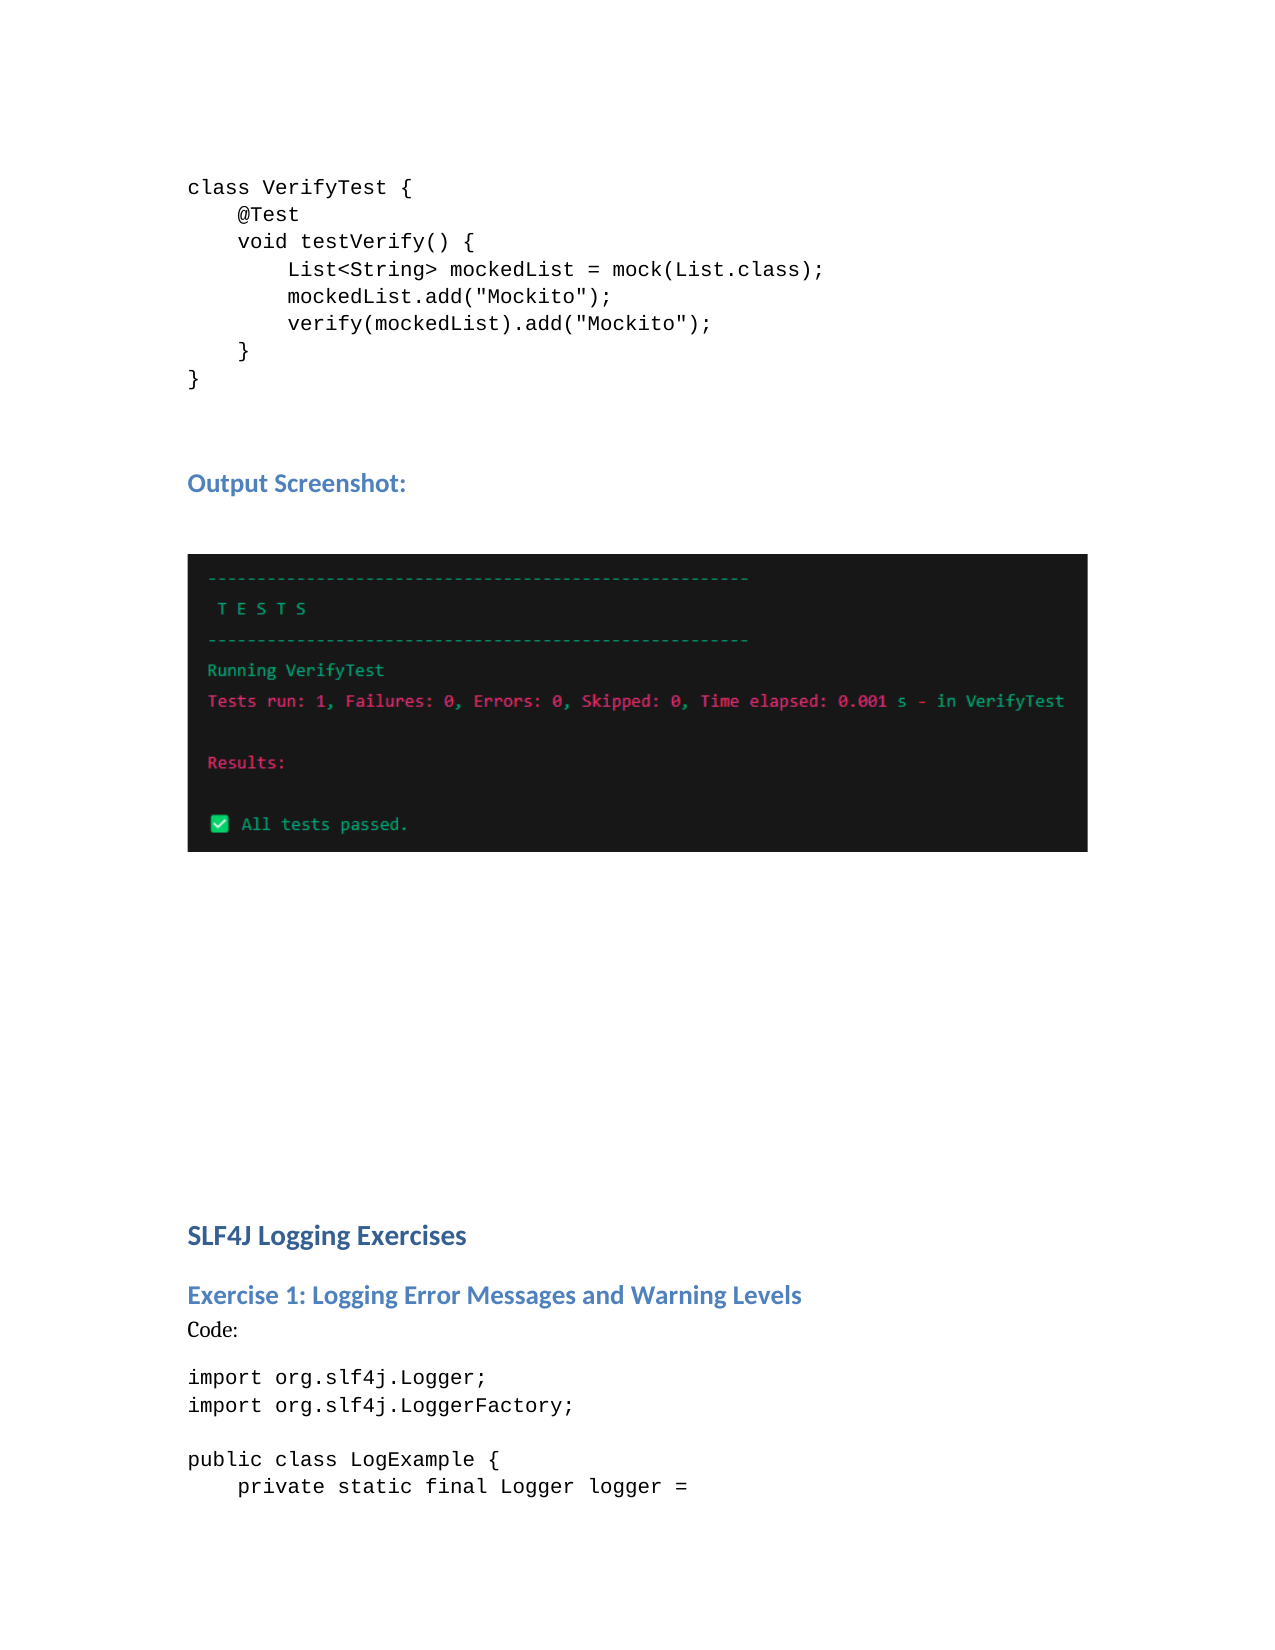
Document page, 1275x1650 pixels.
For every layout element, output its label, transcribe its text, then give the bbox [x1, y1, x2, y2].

subtitle SLF4J Logging Exercises [187, 1217, 1087, 1252]
subtitle Output Screenshot: [187, 467, 1087, 499]
picture [187, 554, 1088, 852]
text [187, 1367, 1087, 1500]
subtitle Exercise 1: Logging Error Messages and Warning Levels [187, 1278, 1087, 1311]
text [187, 150, 1087, 391]
text Code: [187, 1316, 1087, 1343]
